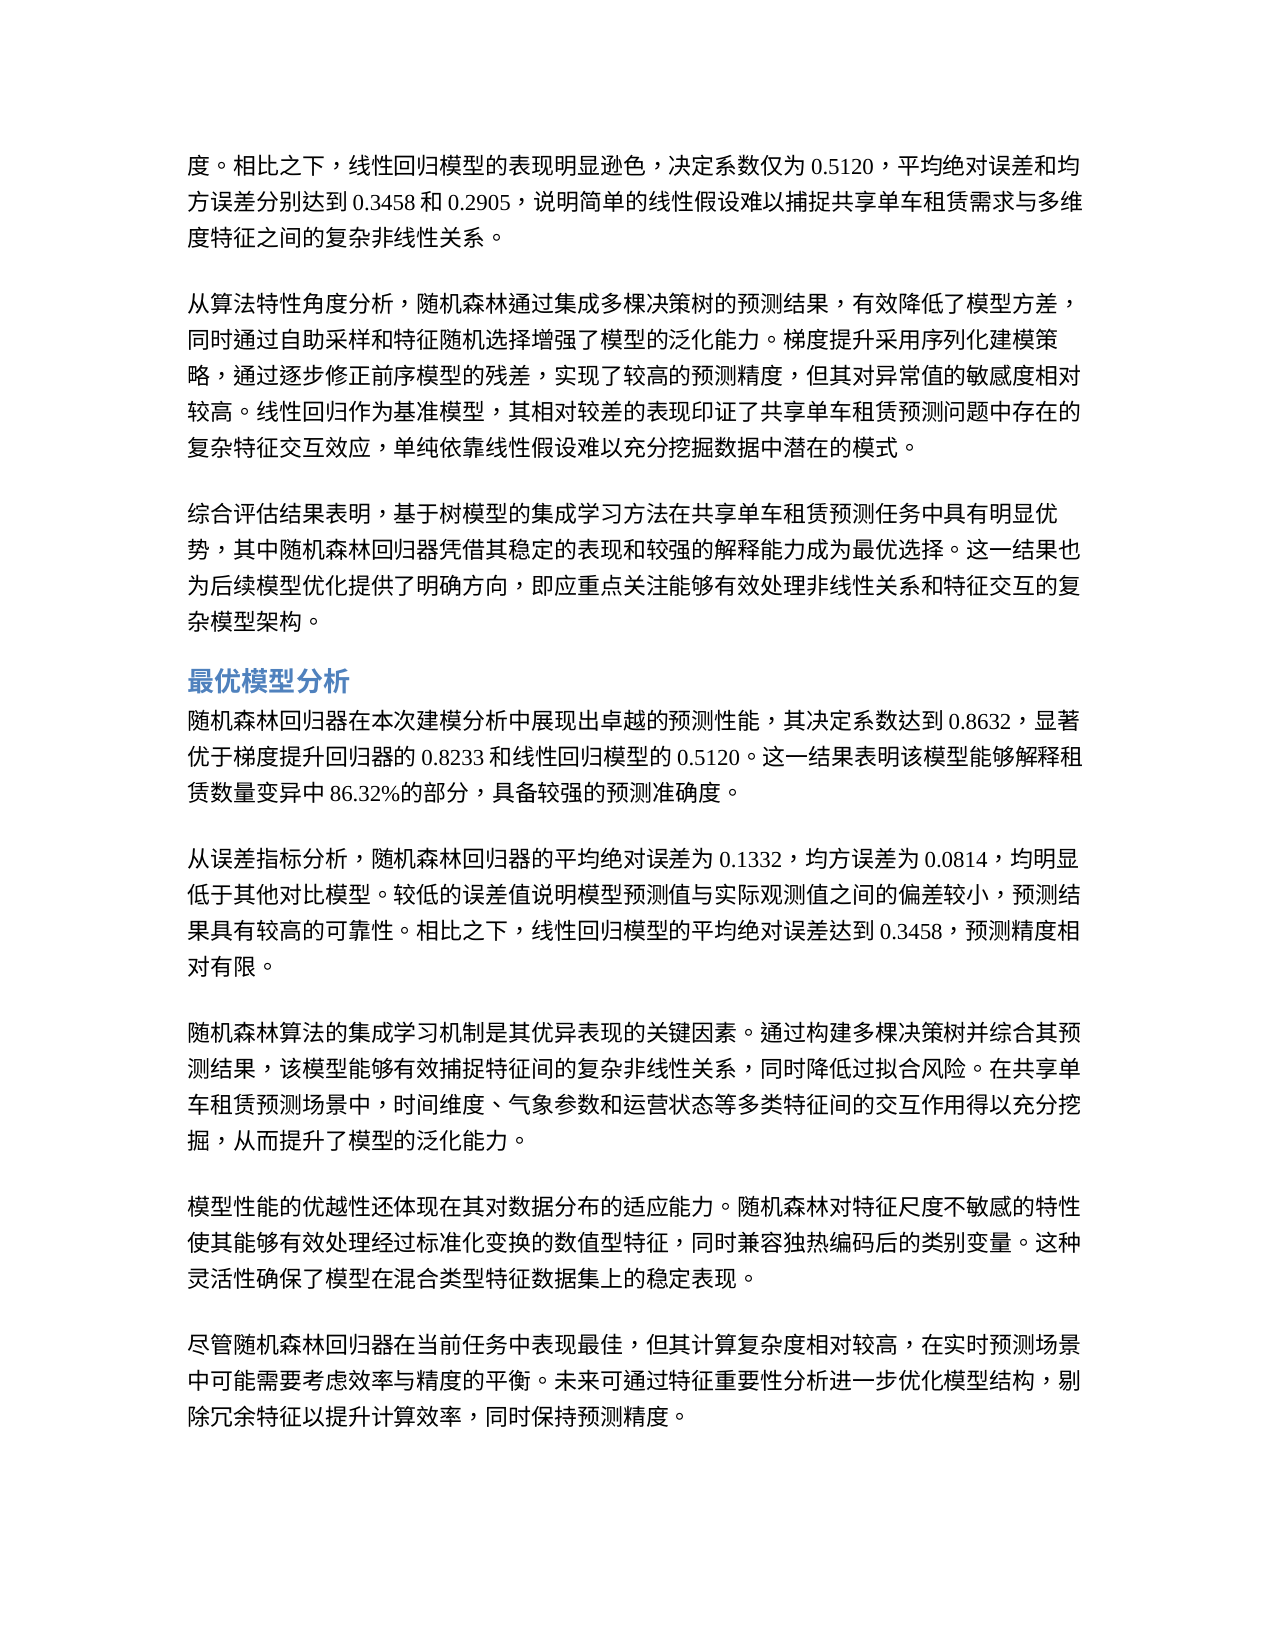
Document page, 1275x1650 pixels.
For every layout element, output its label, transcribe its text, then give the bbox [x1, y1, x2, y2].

subtitle 最优模型分析 [187, 662, 1087, 699]
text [187, 150, 1087, 637]
text 随机森林回归器在本次建模分析中展现出卓越的预测性能，其决定系数达到0.8632，显著优于梯度提升回归器的0.8233和线性回归模型的0.5120。这一结果表明该模型能够解释租赁数量变异中86.32%的部分，具备较强的预测准确度。 从误差指标分析，随机森林回归器的平均绝对误差为0.1332，均方误差为0.0814，均明显低于其他对比模型。较低的误差值说明模型预测值与实际观测值之间的偏差较小，预测结果具有较高的可靠性。相比之下，线性回归模型的平均绝对误差达到0.3458，预测精度相对有限。 随机森林算法的集成学习机制是其优异表现的关键因素。通过构建多棵决策树并综合其预测结果，该模型能够有效捕捉特征间的复杂非线性关系，同时降低过拟合风险。在共享单车租赁预测场景中，时间维度、气象参数和运营状态等多类特征间的交互作用得以充分挖掘，从而提升了模型的泛化能力。 模型性能的优越性还体现在其对数据分布的适应能力。随机森林对特征尺度不敏感的特性使其能够有效处理经过标准化变换的数值型特征，同时兼容独热编码后的类别变量。这种灵活性确保了模型在混合类型特征数据集上的稳定表现。 尽管随机森林回归器在当前任务中表现最佳，但其计算复杂度相对较高，在实时预测场景中可能需要考虑效率与精度的平衡。未来可通过特征重要性分析进一步优化模型结构，剔除冗余特征以提升计算效率，同时保持预测精度。 [187, 705, 1087, 1432]
